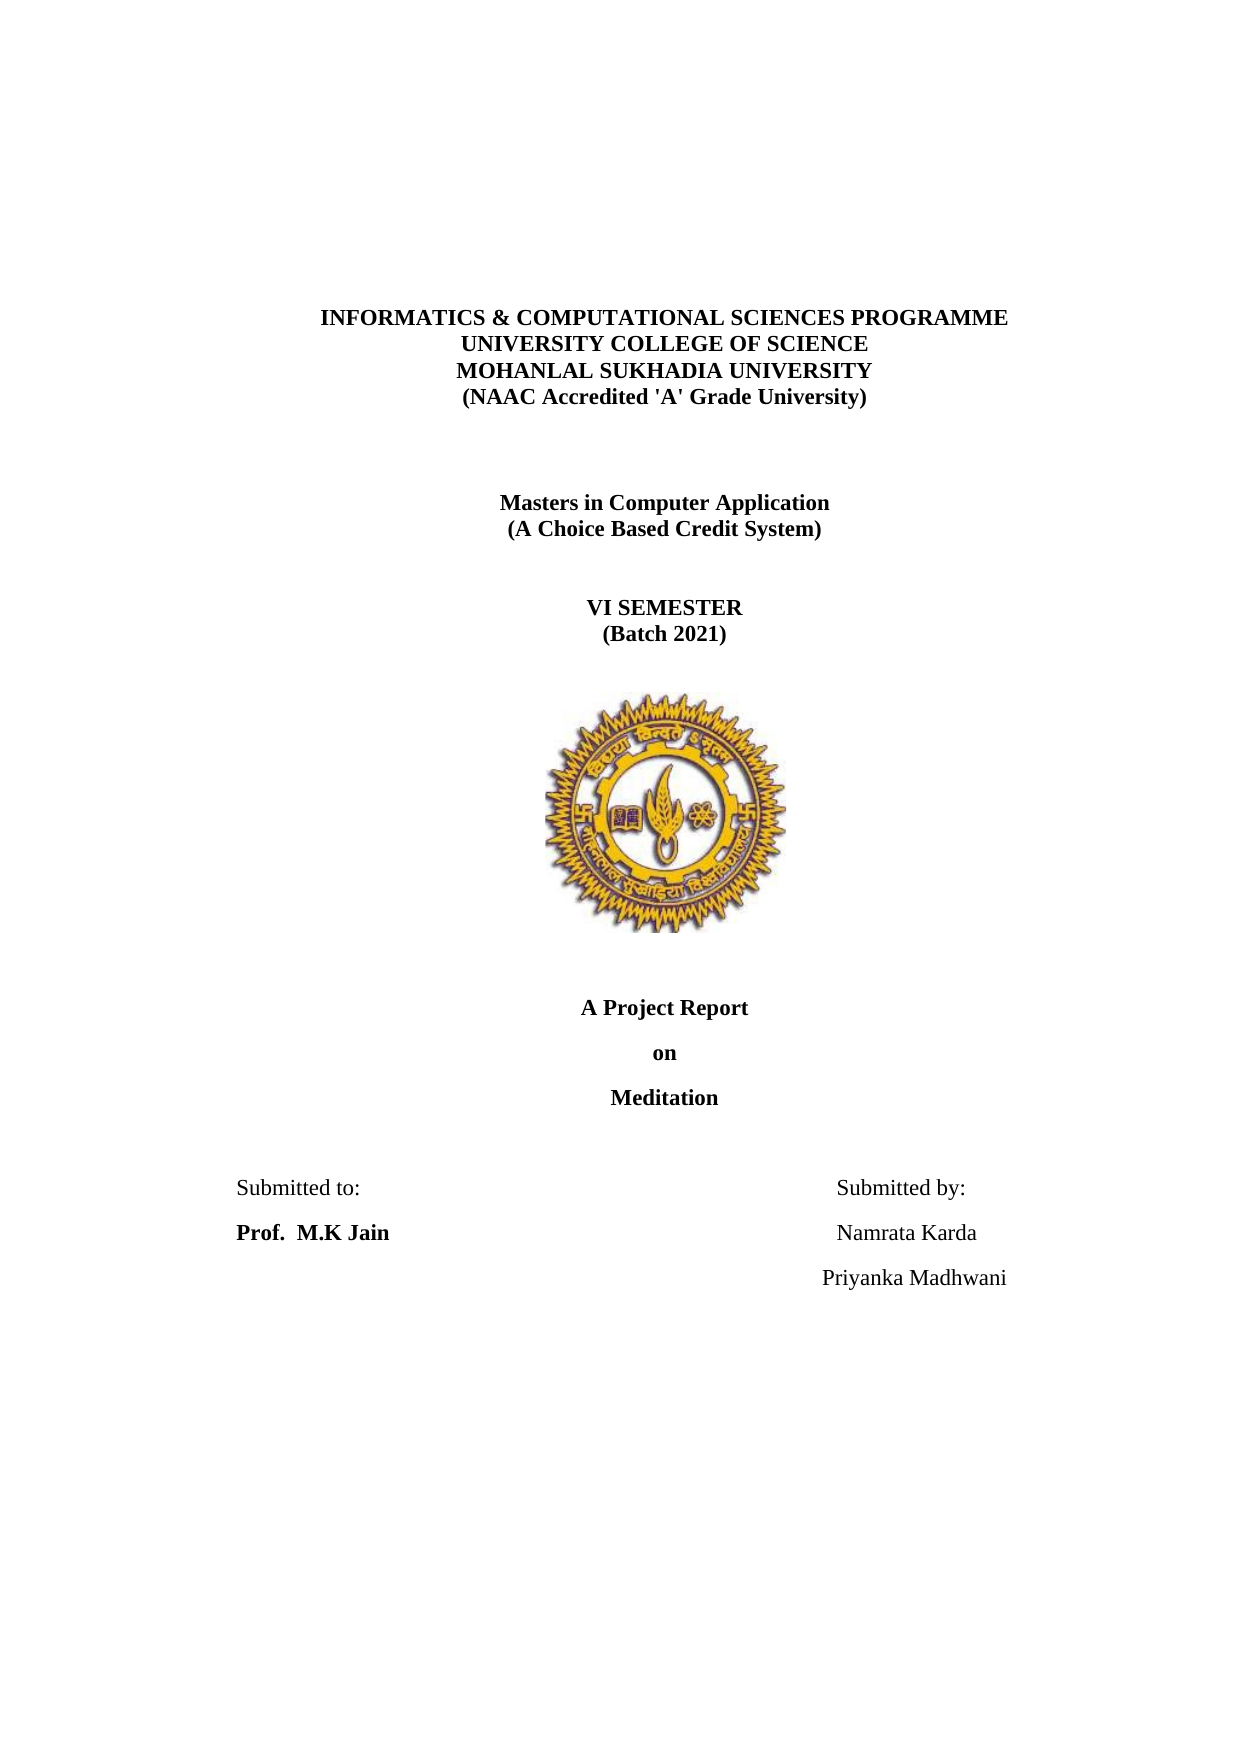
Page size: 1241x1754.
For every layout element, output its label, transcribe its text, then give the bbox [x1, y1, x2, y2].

text Prof. M.K Jain Namrata Karda [236, 1219, 1167, 1246]
picture [545, 692, 787, 933]
text Priyanka Madhwani [75, 1264, 1012, 1291]
text MOHANLAL SUKHADIA UNIVERSITY [265, 357, 1063, 383]
subtitle (NAAC Accredited 'A' Grade University) [265, 383, 1063, 410]
subtitle VI SEMESTER [265, 594, 1063, 621]
text Submitted to: Submitted by: [236, 1174, 1167, 1201]
subtitle A Project Report on [580, 994, 749, 1066]
text (Batch 2021) [266, 621, 1063, 647]
text Meditation [266, 1084, 1063, 1110]
text Masters in Computer Application (A Choice Based Credit System) [499, 489, 830, 541]
subtitle INFORMATICS & COMPUTATIONAL SCIENCES PROGRAMME UNIVERSITY COLLEGE OF SCIENCE [266, 304, 1063, 357]
